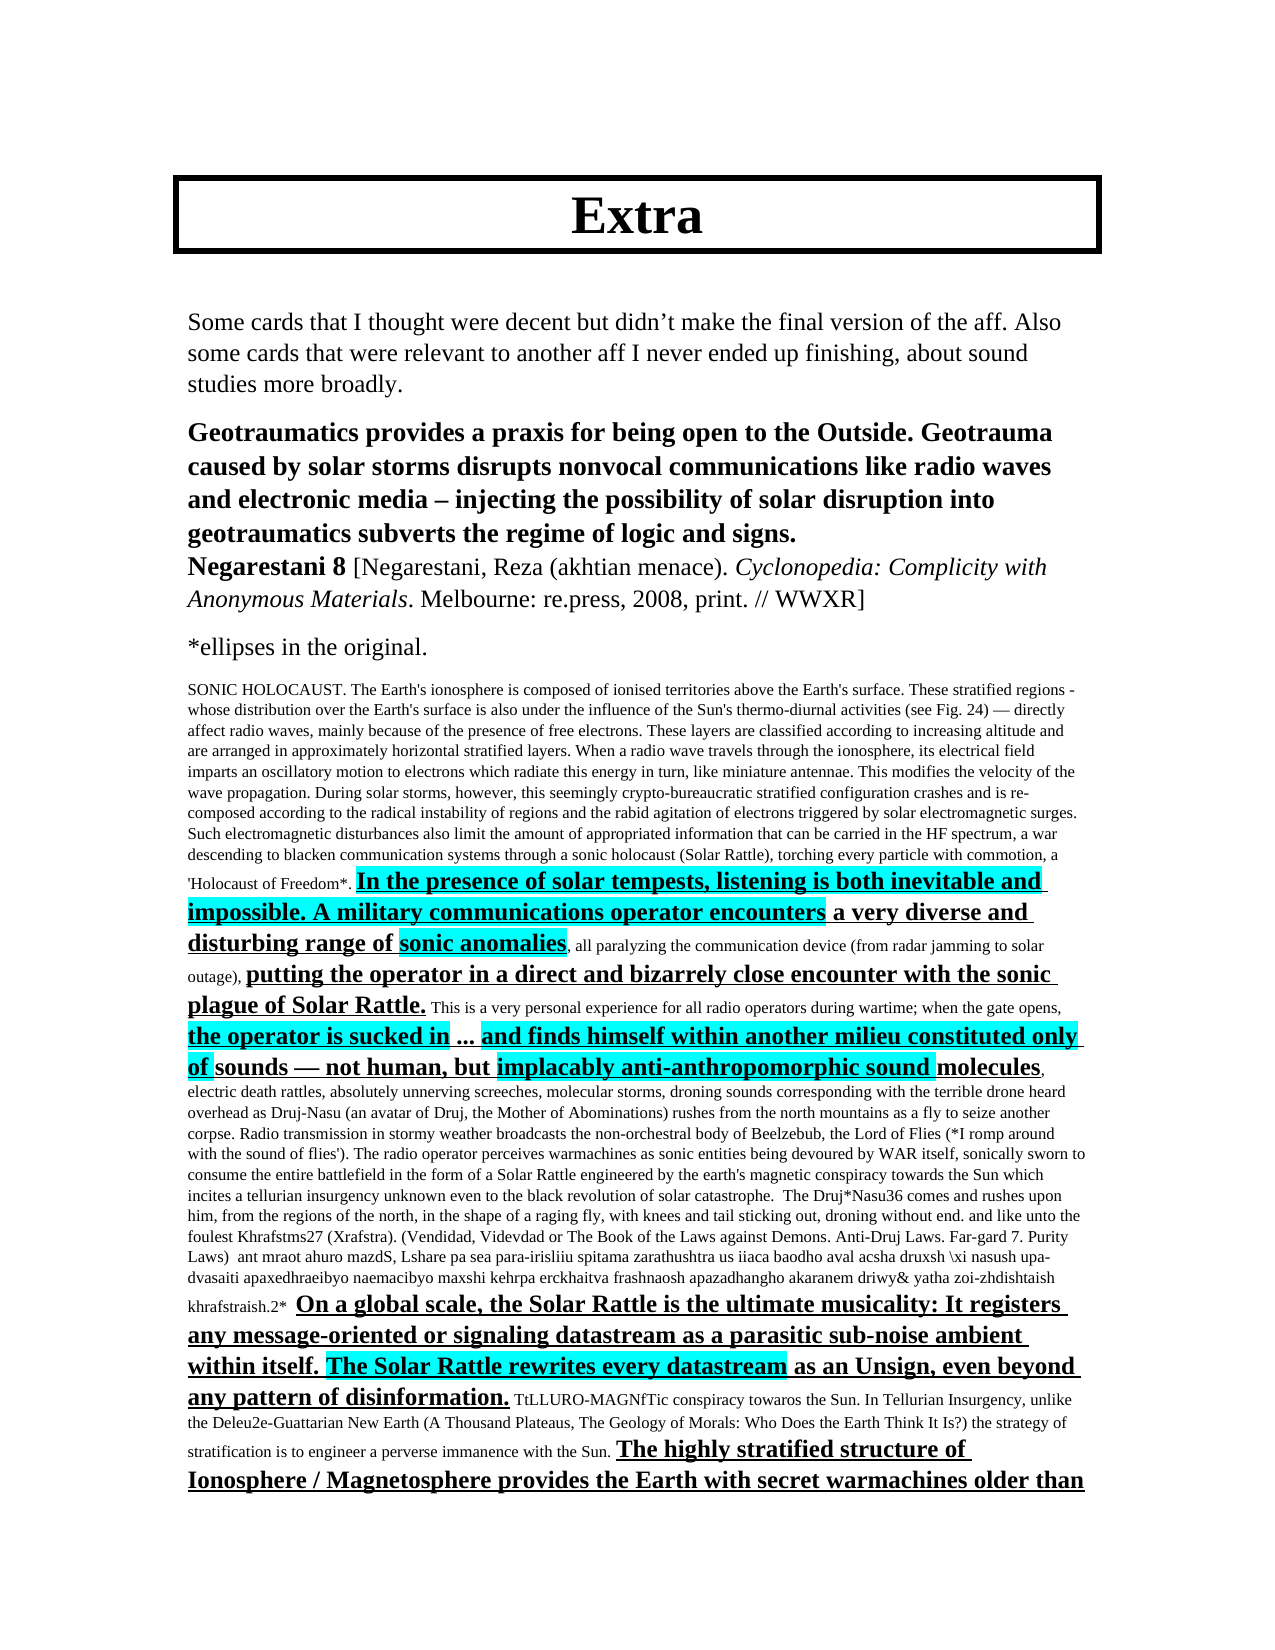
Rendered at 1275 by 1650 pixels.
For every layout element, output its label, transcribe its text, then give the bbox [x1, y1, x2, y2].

subtitle Extra [179, 181, 1096, 248]
text Some cards that I thought were decent but didn’t make the final version of the aff. Also some cards that were relevant to another aff I never ended up finishing, about sound studies more broadly. [187, 307, 1087, 397]
text *ellipses in the original. [187, 632, 1087, 660]
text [187, 679, 1087, 1494]
subtitle Geotraumatics provides a praxis for being open to the Outside. Geotrauma caused by solar storms disrupts nonvocal communications like radio waves and electronic media – injecting the possibility of solar disruption into geotraumatics subverts the regime of logic and signs. [187, 416, 1087, 548]
text Negarestani 8 [Negarestani, Reza (akhtian menace). Cyclonopedia: Complicity with Anonymous Materials. Melbourne: re.press, 2008, print. // WWXR] [187, 551, 1087, 613]
